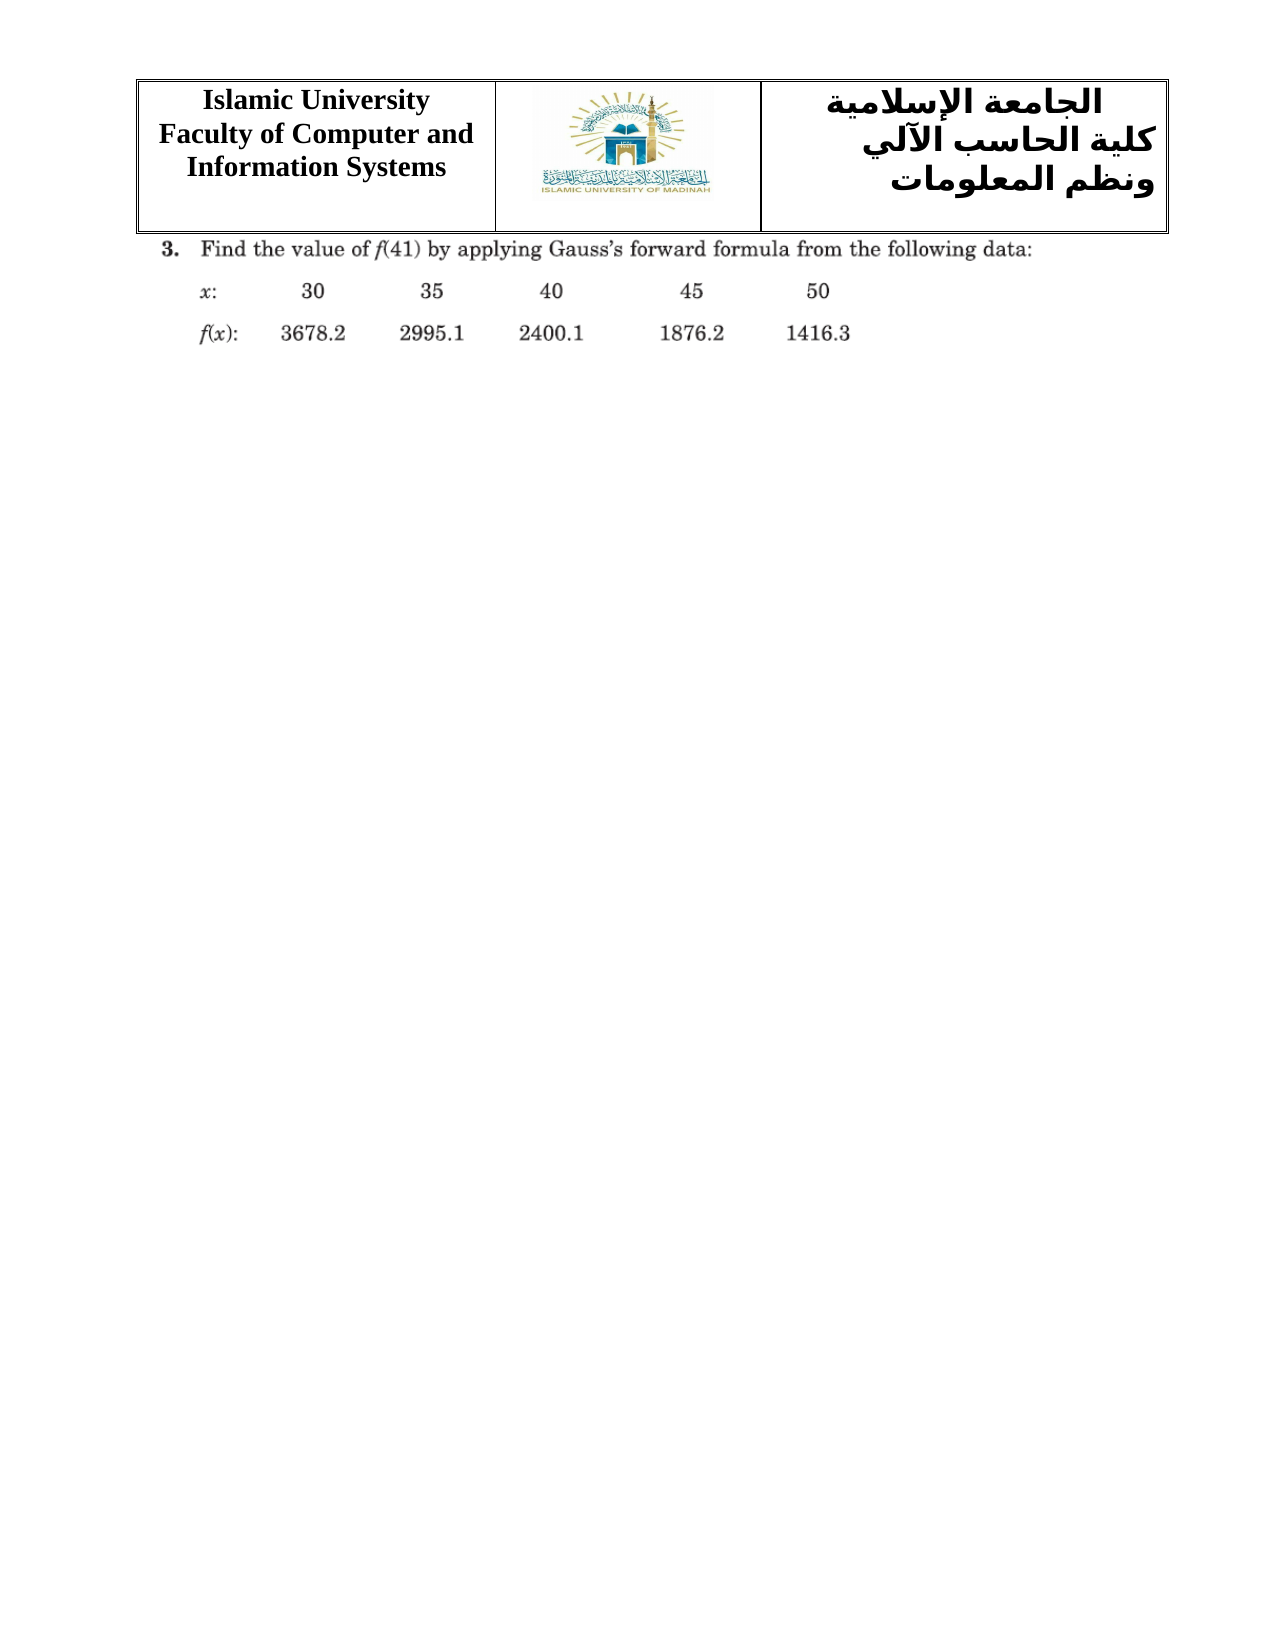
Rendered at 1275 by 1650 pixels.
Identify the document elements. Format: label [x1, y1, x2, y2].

picture [150, 234, 1125, 359]
picture [532, 85, 715, 201]
